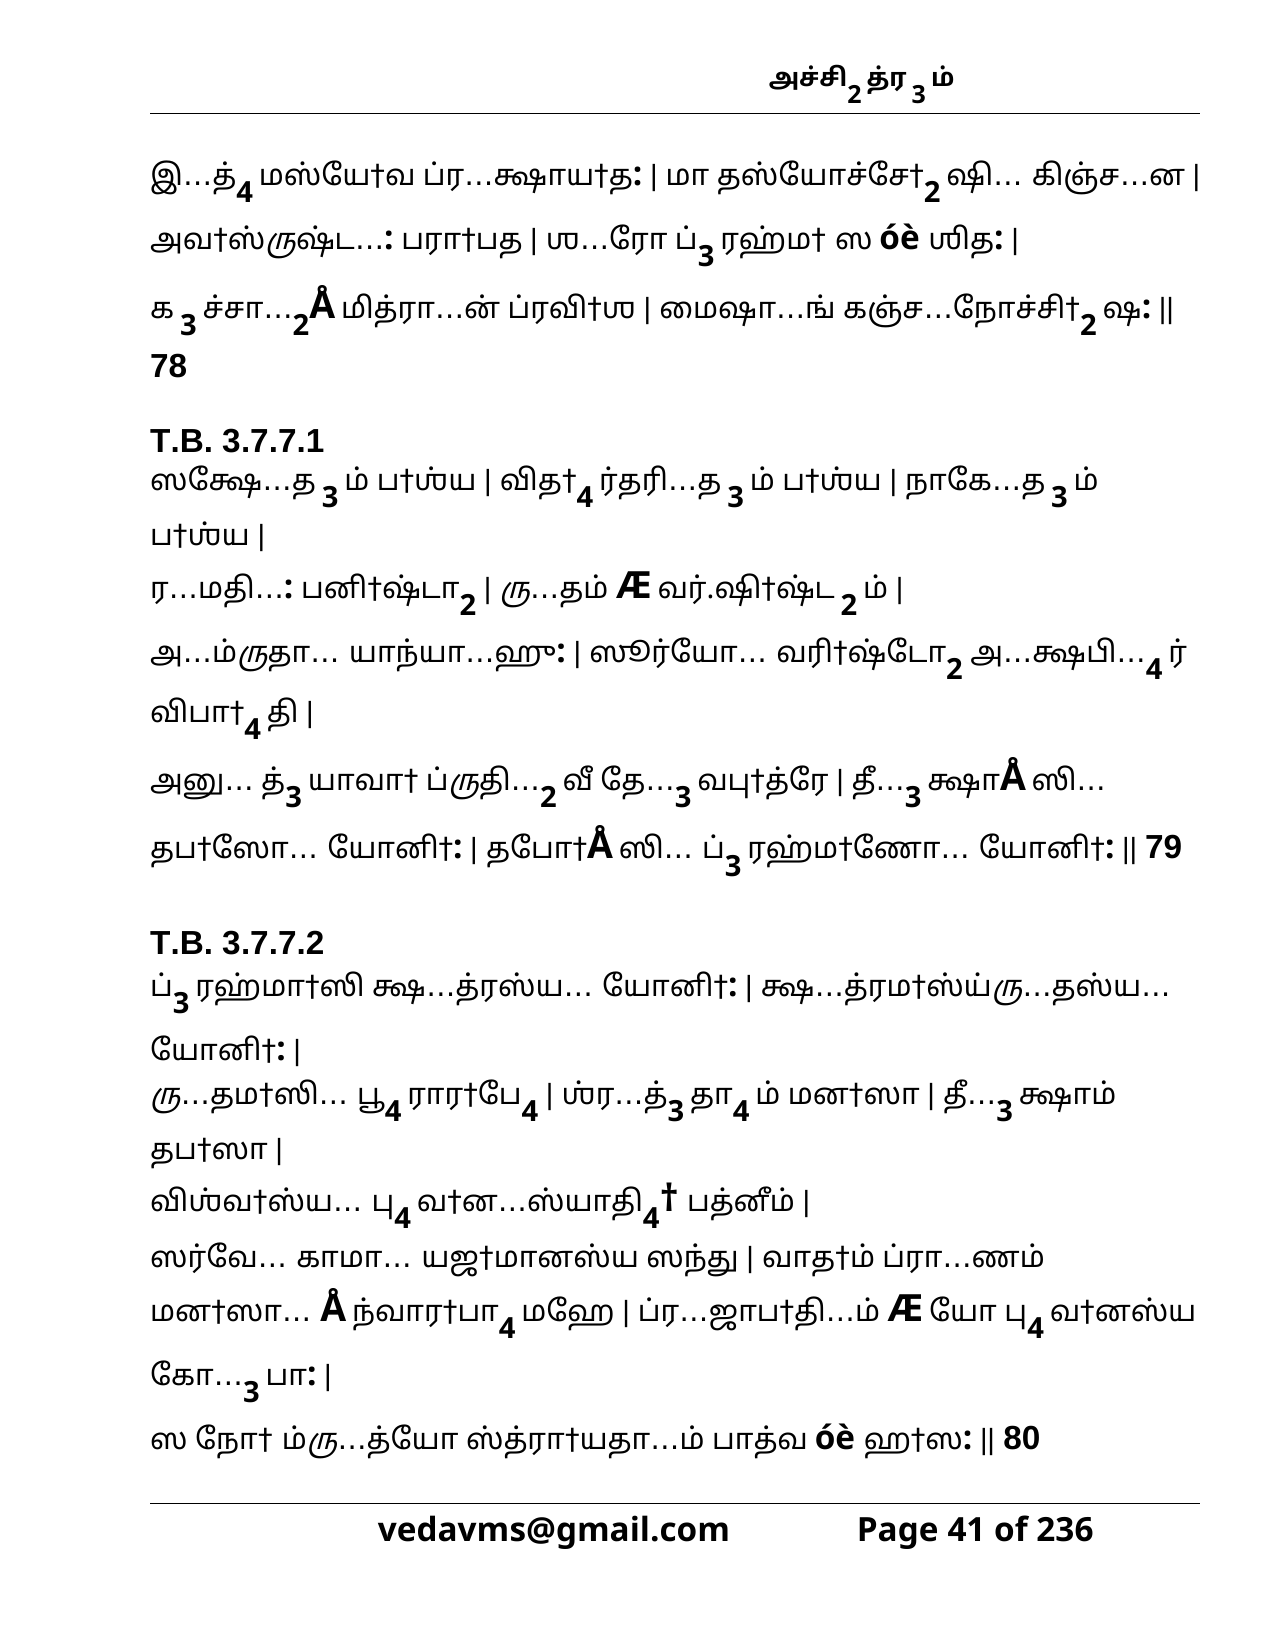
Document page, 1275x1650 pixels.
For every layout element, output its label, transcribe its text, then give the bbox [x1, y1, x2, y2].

text ரு…தம†ஸி… பூ4ரார†பே4 | ஶ்ர…த்3தா4ம் மன†ஸா | தீ…3க்ஷாம் தப†ஸா | [150, 1073, 1200, 1170]
text அனு… த்3யாவா† ப்ருதி…2வீ தே…3வபு†த்ரே | தீ…3க்ஷாÅஸி… தப†ஸோ… யோனி†: | தபோ†Åஸி… ப்3ரஹ்ம†ணோ… யோனி†: || 79 [150, 750, 1200, 884]
text ர…மதி…: பனி†ஷ்டா2 | ரு…தம் Æவர்.ஷி†ஷ்ட2ம் | [150, 558, 1200, 624]
text T.B. 3.7.7.1 [150, 421, 1200, 459]
text விஶ்வ†ஸ்ய… பு4வ†ன…ஸ்யாதி4† பத்னீம் | [150, 1172, 1200, 1237]
text க3ச்சா…2Åமித்ரா…ன் ப்ரவி†ஶ | மைஷா…ங் கஞ்ச…நோச்சி†2ஷ: || 78 [150, 278, 1200, 384]
text ஸ நோ† ம்ரு…த்யோ ஸ்த்ரா†யதா…ம் பாத்வóè ஹ†ஸ: || 80 [150, 1414, 1200, 1460]
text அ…ம்ருதா… யாந்யா…ஹு: | ஸூர்யோ… வரி†ஷ்டோ2 அ…க்ஷபி…4ர் விபா†4தி | [150, 627, 1219, 747]
text ஸக்ஷே…த3ம் ப†ஶ்ய | வித†4ர்தரி…த3ம் ப†ஶ்ய | நாகே…த3ம் ப†ஶ்ய | [150, 459, 1200, 556]
text T.B. 3.7.7.2 [150, 923, 1200, 961]
text ப்3ரஹ்மா†ஸி க்ஷ…த்ரஸ்ய… யோனி†: | க்ஷ…த்ரம†ஸ்ய்ரு…தஸ்ய… யோனி†: | [150, 961, 1219, 1071]
text இ…த்4மஸ்யே†வ ப்ர…க்ஷாய†த: | மா தஸ்யோச்சே†2ஷி… கிஞ்ச…ன | அவ†ஸ்ருஷ்ட…: பரா†பத | ஶ…ரோ ப்3ரஹ்ம† ஸóè ஶித: | [150, 150, 1200, 275]
text ஸர்வே… காமா… யஜ†மானஸ்ய ஸந்து | வாத†ம் ப்ரா…ணம் மன†ஸா… Åந்வார†பா4மஹே | ப்ர…ஜாப†தி…ம் Æயோ பு4வ†னஸ்ய கோ…3பா: | [150, 1241, 1200, 1411]
